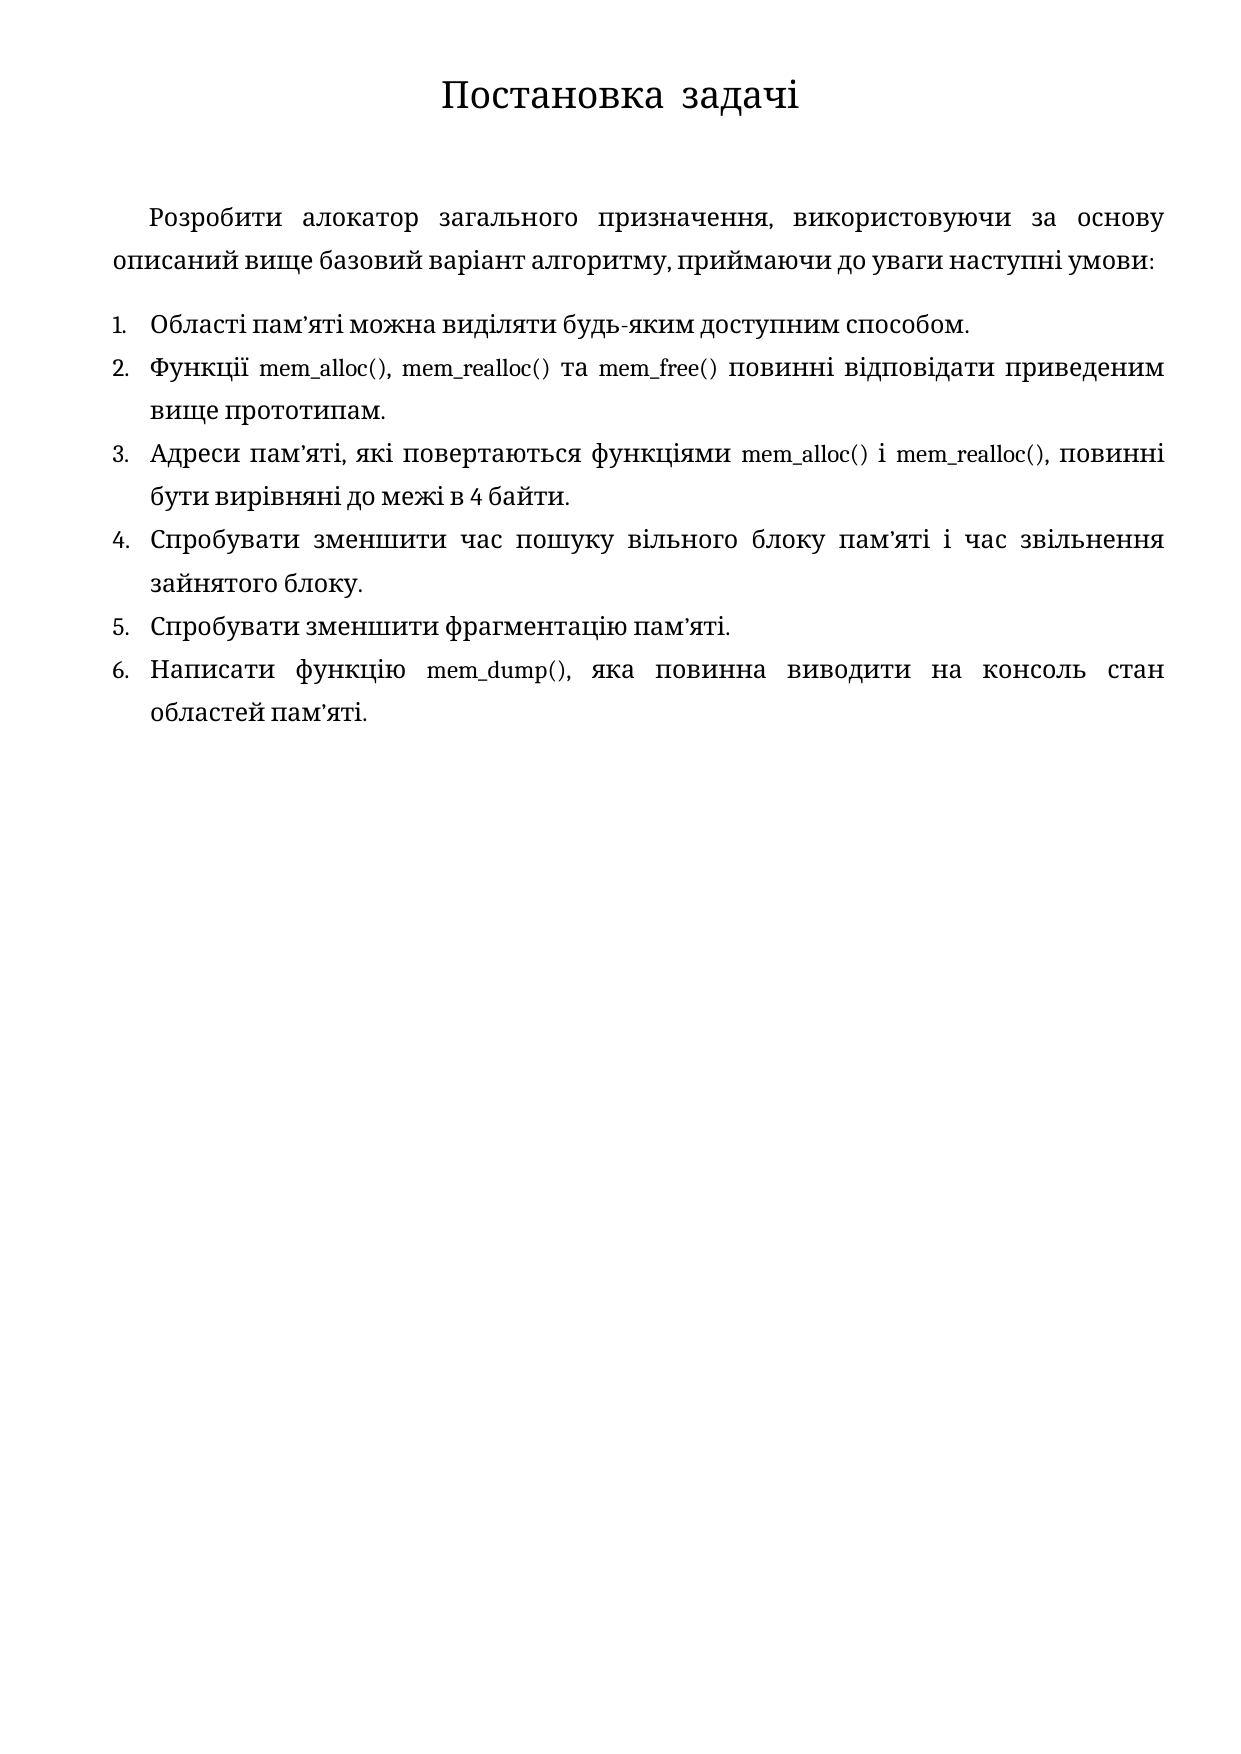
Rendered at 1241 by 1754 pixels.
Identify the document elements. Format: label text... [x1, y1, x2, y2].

list Написати функцію mem_dump(), яка повинна виводити на консоль стан областей пам’яті. [112, 656, 1165, 728]
list Адреси пам’яті, які повертаються функціями mem_alloc() і mem_realloc(), повинні бути вирівняні до межі в 4 байти. [112, 440, 1165, 512]
list Функції mem_alloc(), mem_realloc() та mem_free() повинні відповідати приведеним вище прототипам. [112, 354, 1165, 426]
text Постановка задачі [75, 75, 1165, 118]
text Розробити алокатор загального призначення, використовуючи за основу описаний вище базовий варіант алгоритму, приймаючи до уваги наступні умови: [112, 204, 1165, 276]
list Спробувати зменшити час пошуку вільного блоку пам’яті і час звільнення зайнятого блоку. [112, 526, 1165, 598]
list Області пам’яті можна виділяти будь-яким доступним способом. [112, 311, 1165, 339]
list Спробувати зменшити фрагментацію пам’яті. [112, 613, 1165, 641]
